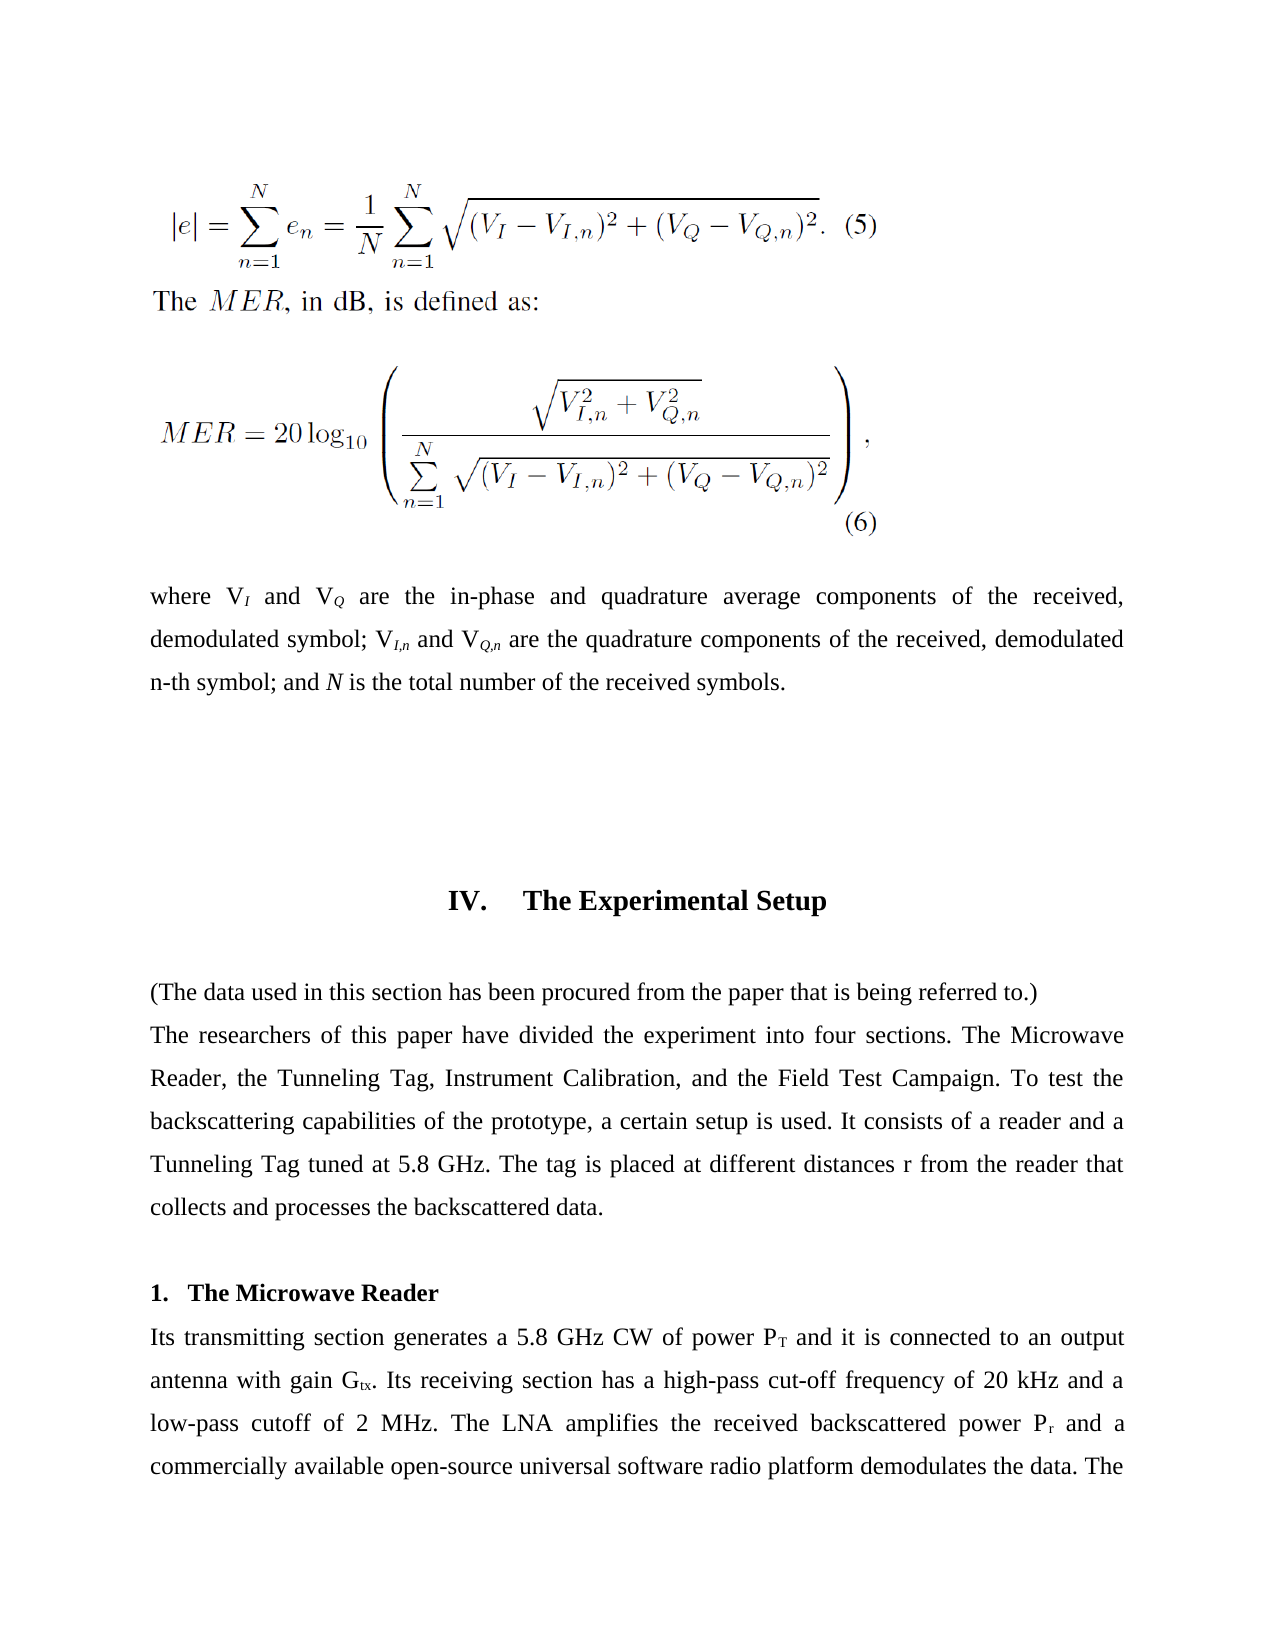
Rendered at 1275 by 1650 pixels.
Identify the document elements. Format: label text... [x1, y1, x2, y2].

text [150, 1322, 1125, 1480]
picture [141, 161, 897, 552]
text (The data used in this section has been procured from the paper that is being referred to.) [150, 977, 1125, 1005]
list The Experimental Setup [150, 883, 1125, 917]
list The Microwave Reader [150, 1278, 1125, 1307]
text The researchers of this paper have divided the experiment into four sections. The Microwave Reader, the Tunneling Tag, Instrument Calibration, and the Field Test Campaign. To test the backscattering capabilities of the prototype, a certain setup is used. It consists of a reader and a Tunneling Tag tuned at 5.8 GHz. The tag is placed at different distances r from the reader that collects and processes the backscattered data. [150, 1020, 1125, 1221]
text where VI and VQ are the in-phase and quadrature average components of the received, demodulated symbol; VI,n and VQ,n are the quadrature components of the received, demodulated n-th symbol; and N is the total number of the received symbols. [150, 581, 1125, 696]
